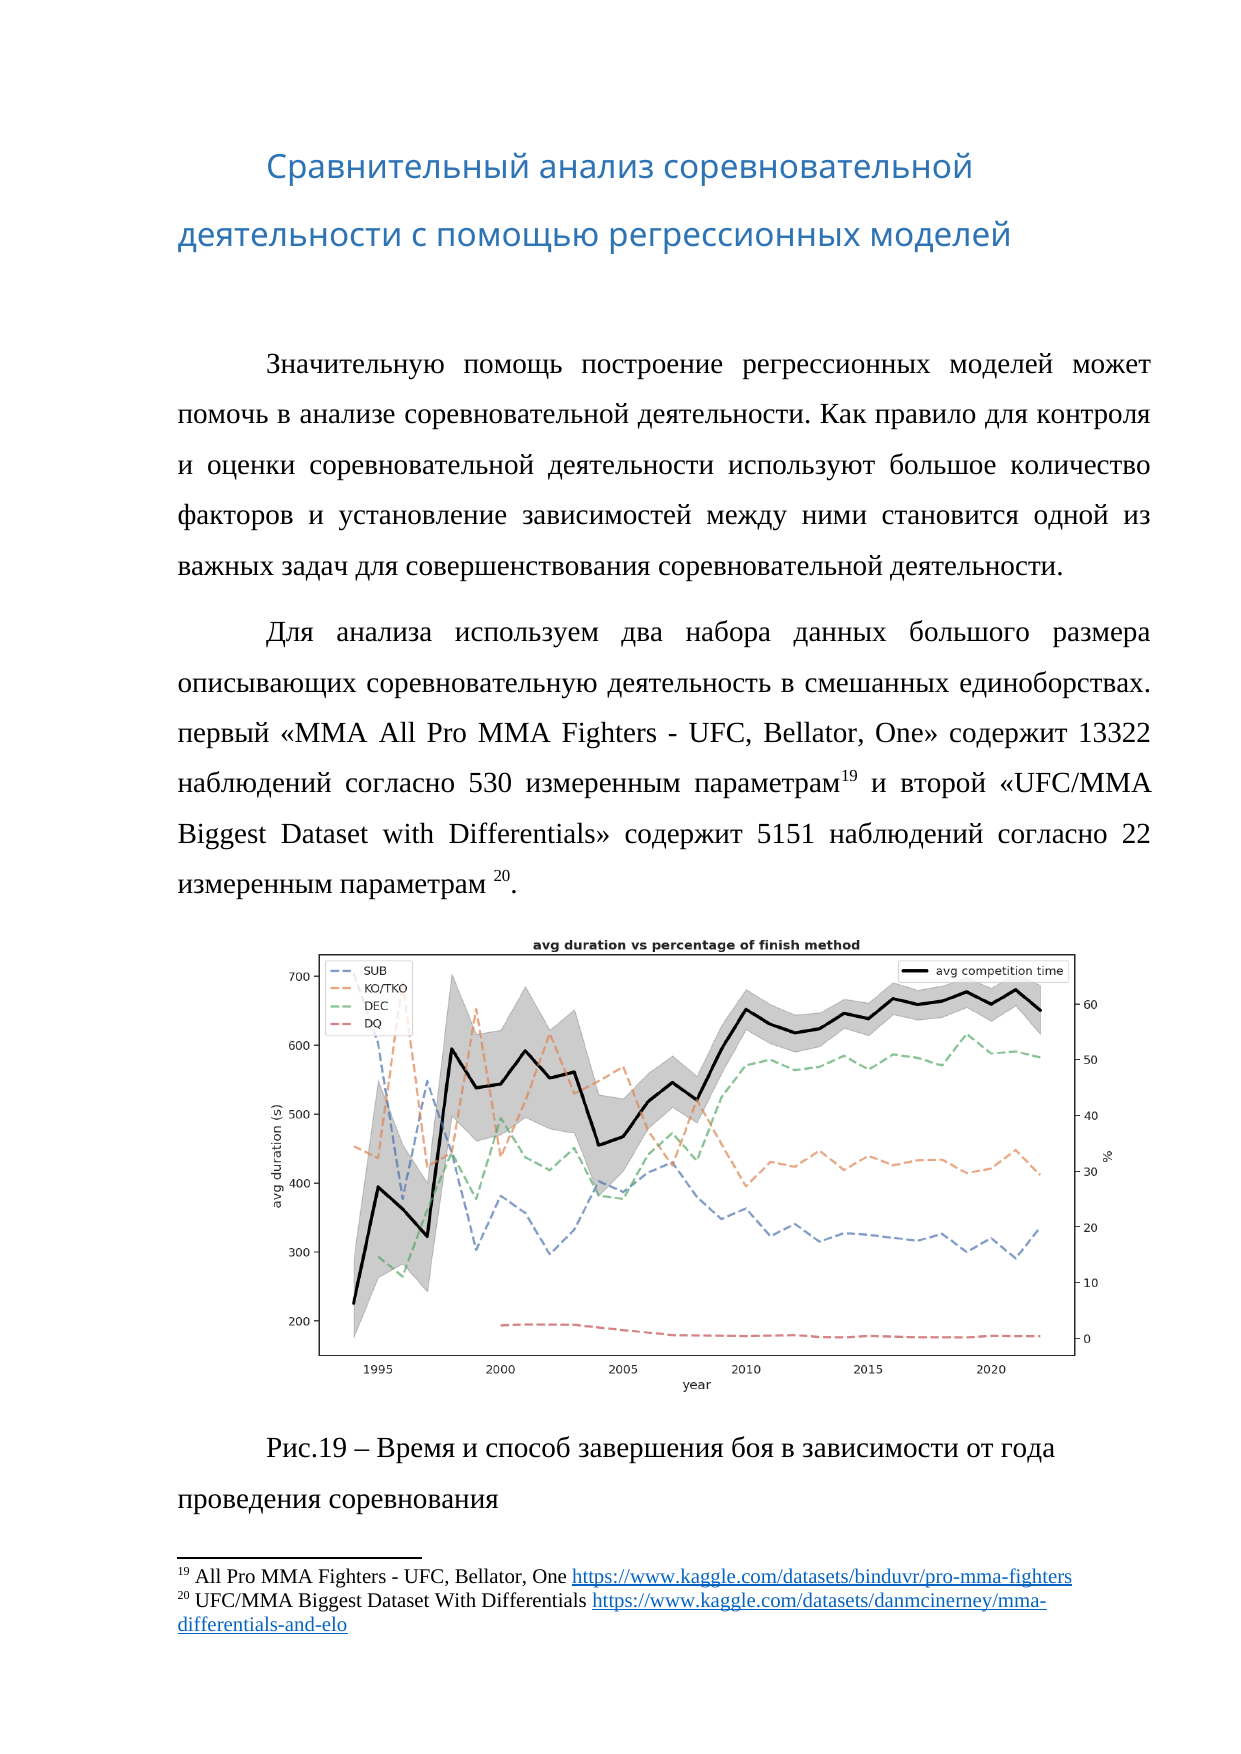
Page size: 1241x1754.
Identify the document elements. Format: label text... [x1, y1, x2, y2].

text Рис.19 – Время и способ завершения боя в зависимости от года проведения соревнования [177, 1431, 1152, 1514]
subtitle Сравнительный анализ соревновательной деятельности с помощью регрессионных моделей [177, 143, 1152, 257]
picture [265, 933, 1120, 1398]
text Значительную помощь построение регрессионных моделей может помочь в анализе соревновательной деятельности. Как правило для контроля и оценки соревновательной деятельности используют большое количество факторов и установление зависимостей между ними становится одной из важных задач для совершенствования соревновательной деятельности. [177, 346, 1152, 581]
text Для анализа используем два набора данных большого размера описывающих соревновательную деятельность в смешанных единоборствах. первый «ММА All Pro MMA Fighters - UFC, Bellator, One» содержит 13322 наблюдений согласно 530 измеренным параметрам и второй «UFC/MMA Biggest Dataset with Differentials» содержит 5151 наблюдений согласно 22 измеренным параметрам . [177, 614, 1152, 900]
